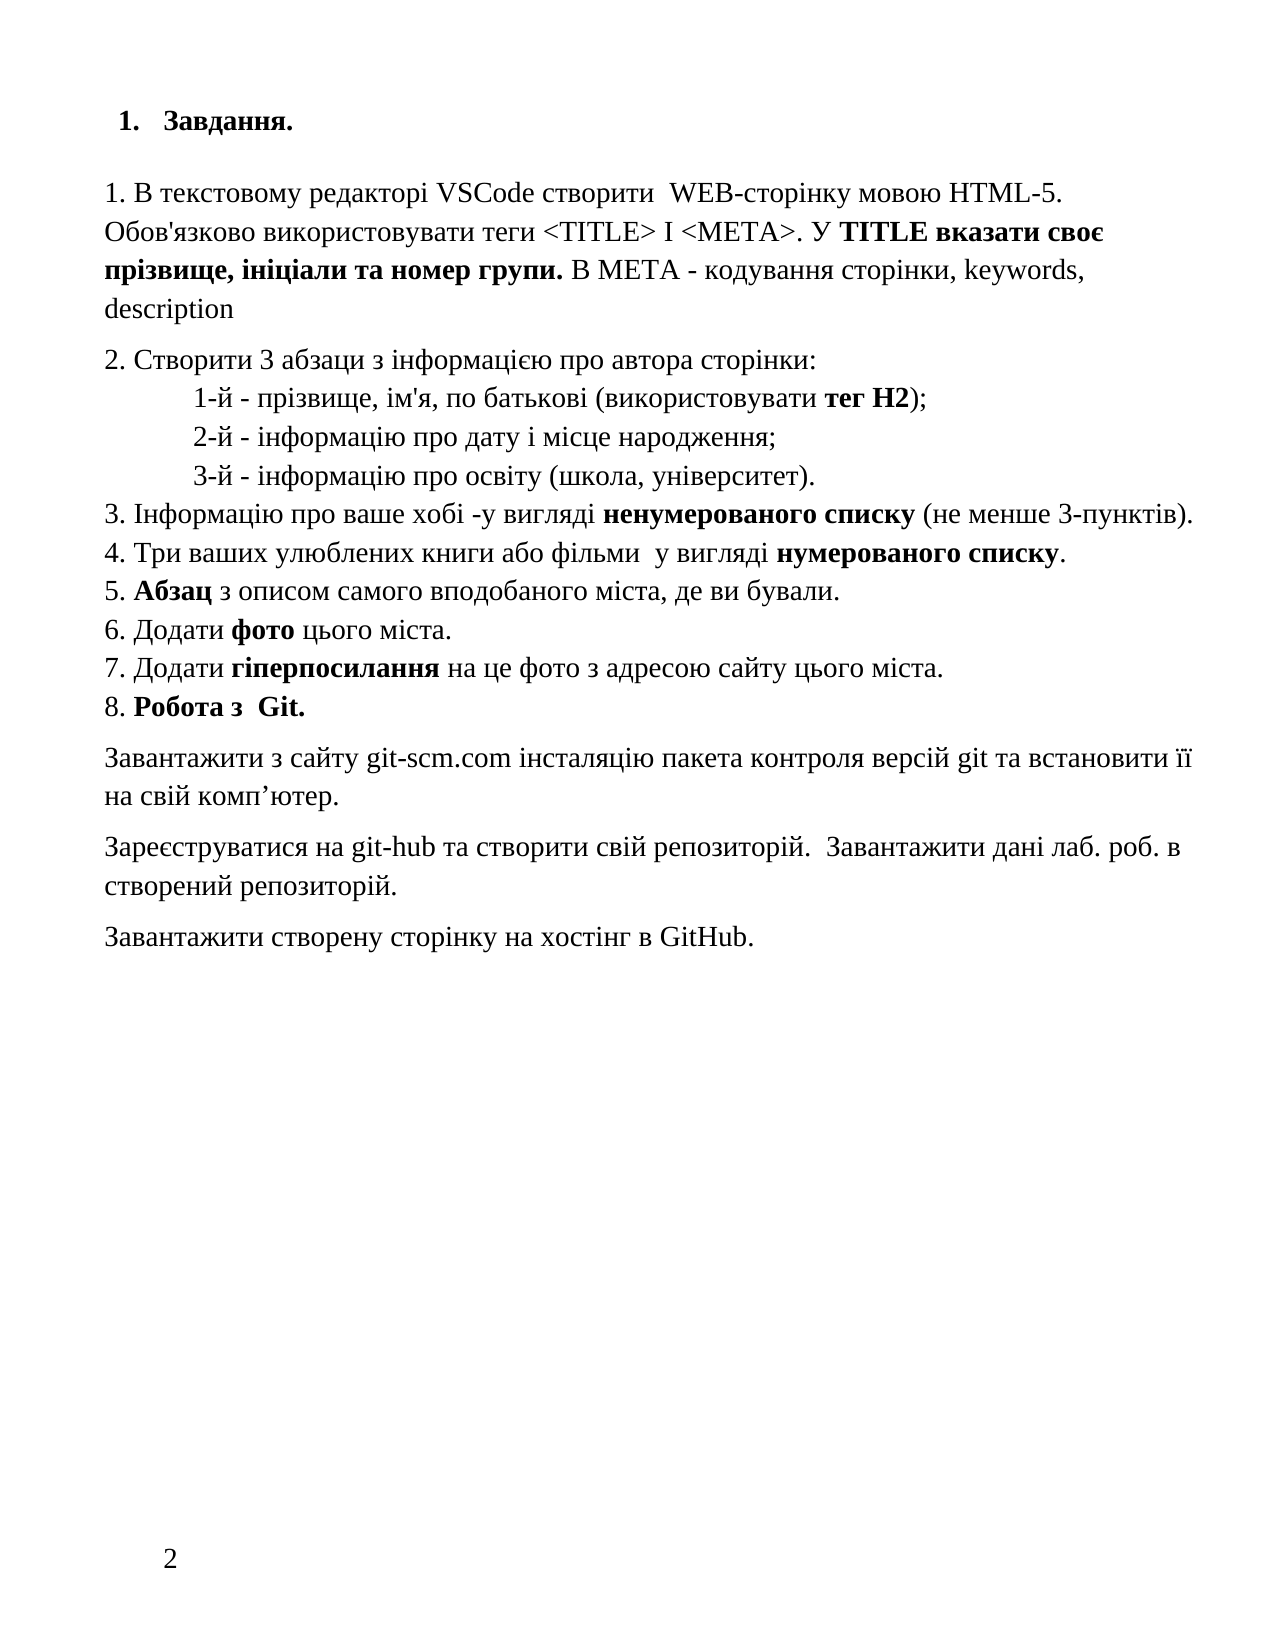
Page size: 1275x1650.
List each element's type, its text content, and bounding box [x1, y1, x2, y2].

text 3-й - інформацію про освіту (школа, університет). [104, 458, 1202, 491]
text 7. Додати гіперпосилання на це фото з адресою сайту цього міста. [104, 650, 1202, 684]
text 6. Додати фото цього міста. [104, 612, 1202, 645]
text 1. В текстовому редакторі VSCode cтворити WEB-сторінку мовою HTML-5. Обов'язково використовувати теги <TITLE> І <META>. У TITLE вказати своє прізвище, ініціали та номер групи. В META - кодування сторінки, keywords, description [104, 175, 1202, 324]
text 4. Три ваших улюблених книги або фільми у вигляді нумерованого списку. [104, 535, 1202, 568]
text 2-й - інформацію про дату і місце народження; [104, 419, 1202, 453]
text Завантажити створену сторінку на хостінг в GitHub. [104, 919, 1202, 953]
text 8. Робота з Git. [104, 689, 1202, 722]
text 5. Абзац з описом самого вподобаного міста, де ви бували. [104, 573, 1202, 607]
text 3. Інформацію про ваше хобі -у вигляді ненумерованого списку (не менше 3-пунктів). [104, 496, 1202, 530]
subtitle Завдання. [118, 103, 1202, 137]
text 1-й - прізвище, ім'я, по батькові (використовувати тег H2); [104, 381, 1202, 414]
text Зареєструватися на git-hub та створити свій репозиторій. Завантажити дані лаб. роб. в створений репозиторій. [104, 829, 1202, 902]
text 2. Створити 3 абзаци з інформацією про автора сторінки: [104, 342, 1202, 376]
text Завантажити з сайту git-scm.com інсталяцію пакета контроля версій git та встановити її на свій комп’ютер. [104, 740, 1202, 812]
